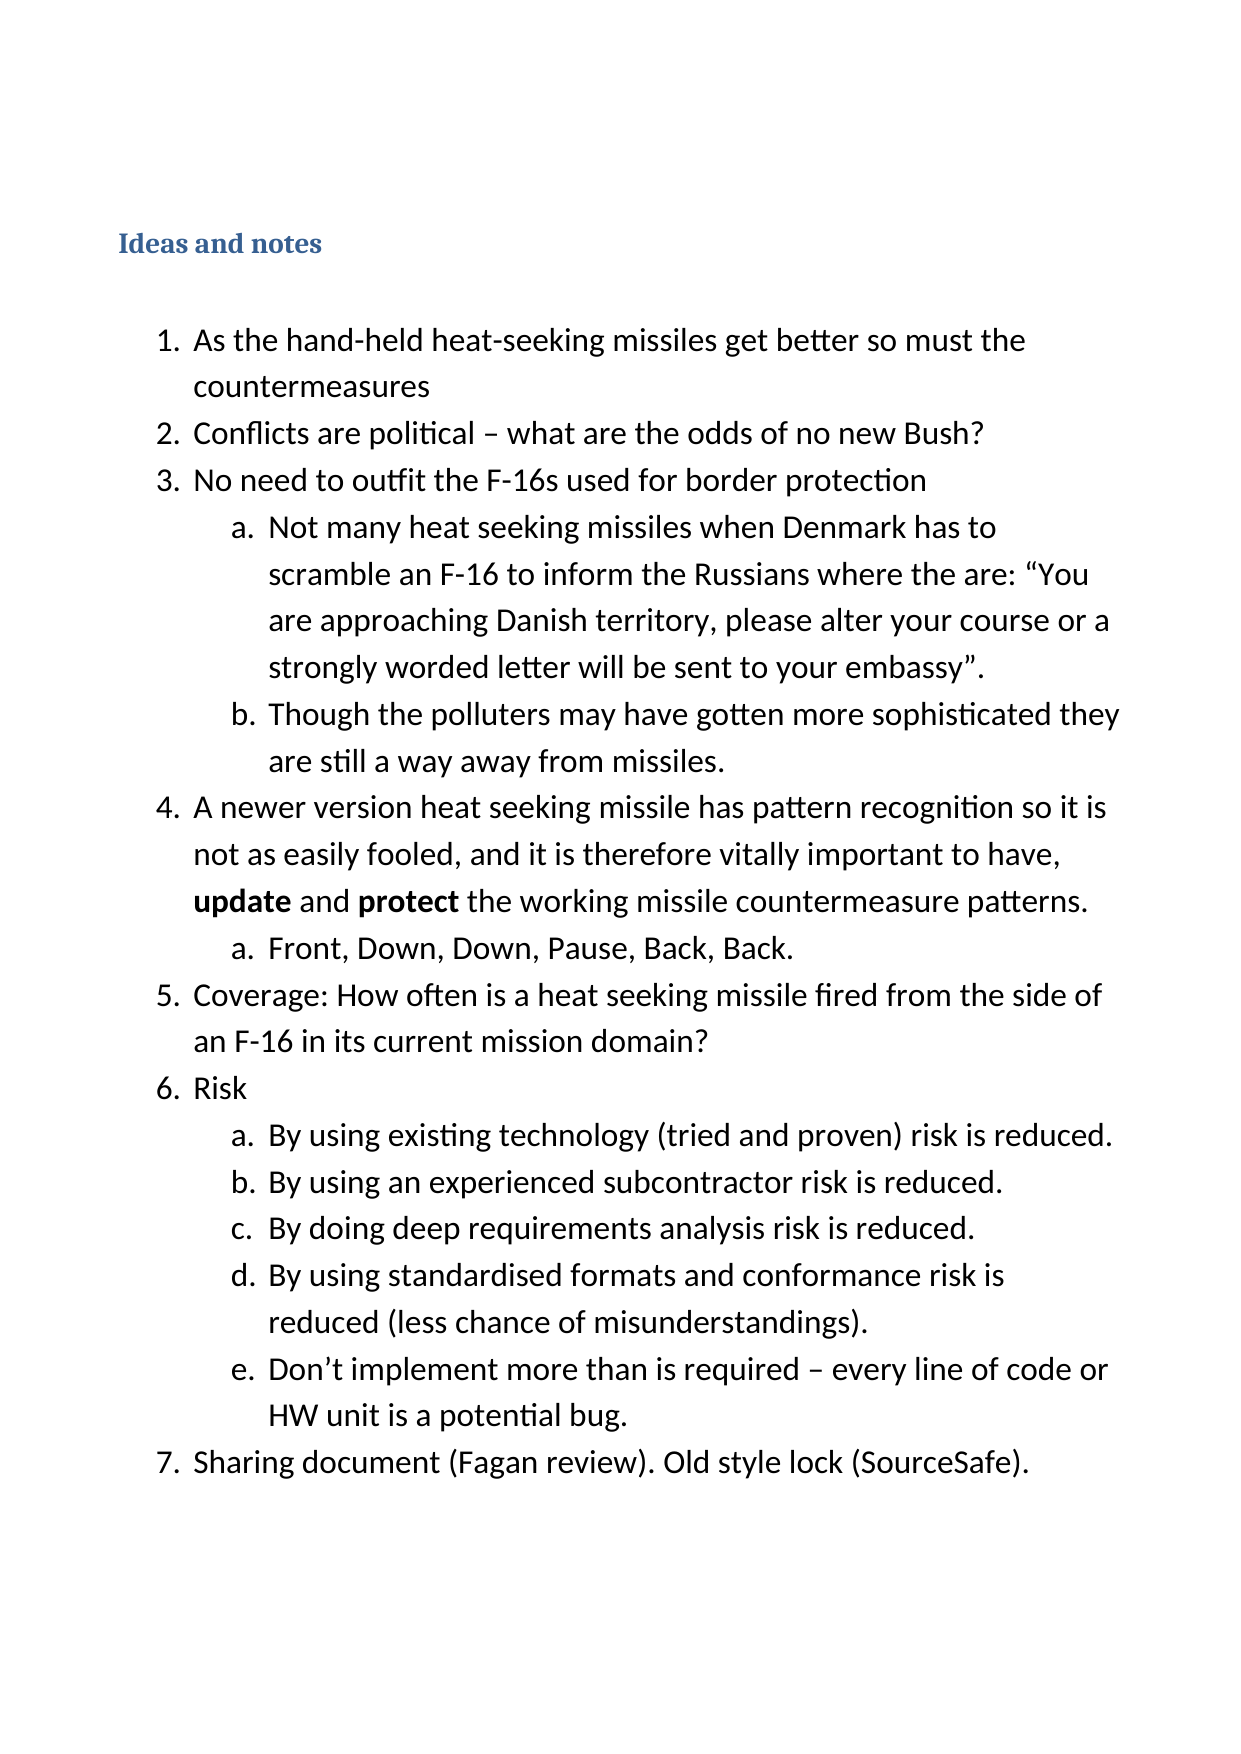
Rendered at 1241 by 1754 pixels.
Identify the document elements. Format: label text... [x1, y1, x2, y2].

list By doing deep requirements analysis risk is reduced. [231, 1207, 1122, 1248]
list By using an experienced subcontractor risk is reduced. [231, 1161, 1122, 1201]
list Risk [156, 1067, 1122, 1108]
list Coverage: How often is a heat seeking missile fired from the side of an F-16 in its current mission domain? [156, 973, 1122, 1061]
list Not many heat seeking missiles when Denmark has to scramble an F-16 to inform the Russians where the are: “You are approaching Danish territory, please alter your course or a strongly worded letter will be sent to your embassy”. [231, 506, 1122, 687]
list Conflicts are political – what are the odds of no new Bush? [156, 412, 1122, 453]
list Though the polluters may have gotten more sophisticated they are still a way away from missiles. [231, 693, 1122, 780]
subtitle Ideas and notes [118, 227, 1122, 261]
list Front, Down, Down, Pause, Back, Back. [231, 927, 1122, 967]
list No need to outfit the F-16s used for border protection [156, 459, 1122, 500]
list Don’t implement more than is required – every line of code or HW unit is a potential bug. [231, 1348, 1122, 1435]
list By using existing technology (tried and proven) risk is reduced. [231, 1114, 1122, 1154]
list Sharing document (Fagan review). Old style lock (SourceSafe). [156, 1441, 1122, 1482]
list By using standardised formats and conformance risk is reduced (less chance of misunderstandings). [231, 1254, 1122, 1342]
list A newer version heat seeking missile has pattern recognition so it is not as easily fooled, and it is therefore vitally important to have, update and protect the working missile countermeasure patterns. [156, 786, 1122, 921]
list As the hand-held heat-seeking missiles get better so must the countermeasures [156, 319, 1122, 406]
